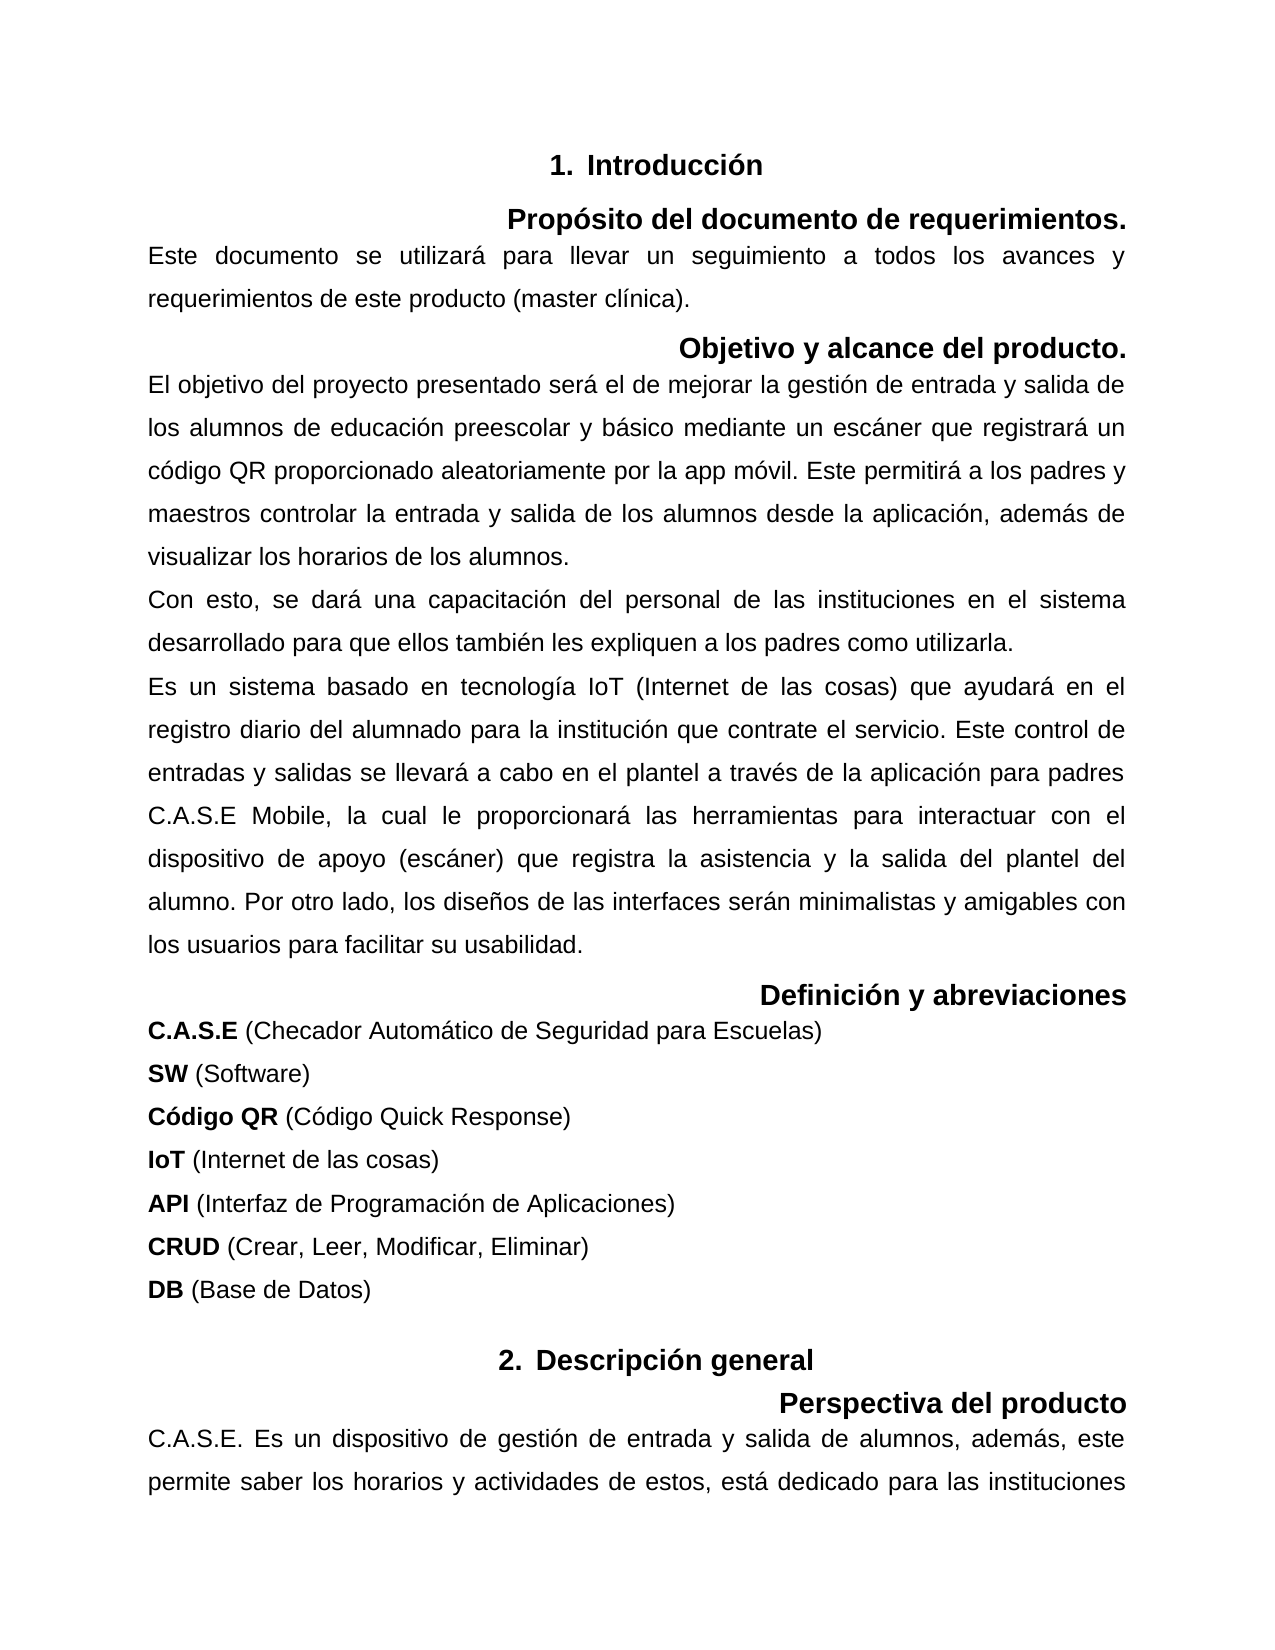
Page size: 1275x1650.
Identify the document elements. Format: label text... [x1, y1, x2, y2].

text API (Interfaz de Programación de Aplicaciones) [148, 1189, 1127, 1217]
text DB (Base de Datos) [148, 1275, 1127, 1304]
text Es un sistema basado en tecnología IoT (Internet de las cosas) que ayudará en el registro diario del alumnado para la institución que contrate el servicio. Este control de entradas y salidas se llevará a cabo en el plantel a través de la aplicación para padres C.A.S.E Mobile, la cual le proporcionará las herramientas para interactuar con el dispositivo de apoyo (escáner) que registra la asistencia y la salida del plantel del alumno. Por otro lado, los diseños de las interfaces serán minimalistas y amigables con los usuarios para facilitar su usabilidad. [148, 672, 1127, 959]
text Este documento se utilizará para llevar un seguimiento a todos los avances y requerimientos de este producto (master clínica). [148, 241, 1127, 313]
subtitle Propósito del documento de requerimientos. [148, 202, 1127, 236]
subtitle Introducción [185, 148, 1127, 181]
subtitle Perspectiva del producto [148, 1386, 1127, 1419]
subtitle Objetivo y alcance del producto. [148, 331, 1127, 365]
text CRUD (Crear, Leer, Modificar, Eliminar) [148, 1232, 1127, 1261]
subtitle Definición y abreviaciones [148, 978, 1127, 1011]
text El objetivo del proyecto presentado será el de mejorar la gestión de entrada y salida de los alumnos de educación preescolar y básico mediante un escáner que registrará un código QR proporcionado aleatoriamente por la app móvil. Este permitirá a los padres y maestros controlar la entrada y salida de los alumnos desde la aplicación, además de visualizar los horarios de los alumnos. [148, 370, 1127, 571]
text Con esto, se dará una capacitación del personal de las instituciones en el sistema desarrollado para que ellos también les expliquen a los padres como utilizarla. [148, 585, 1127, 657]
subtitle Descripción general [185, 1343, 1127, 1377]
text Código QR (Código Quick Response) [148, 1102, 1127, 1131]
text C.A.S.E (Checador Automático de Seguridad para Escuelas) [148, 1016, 1127, 1045]
text SW (Software) [148, 1059, 1127, 1088]
text IoT (Internet de las cosas) [148, 1146, 1127, 1174]
